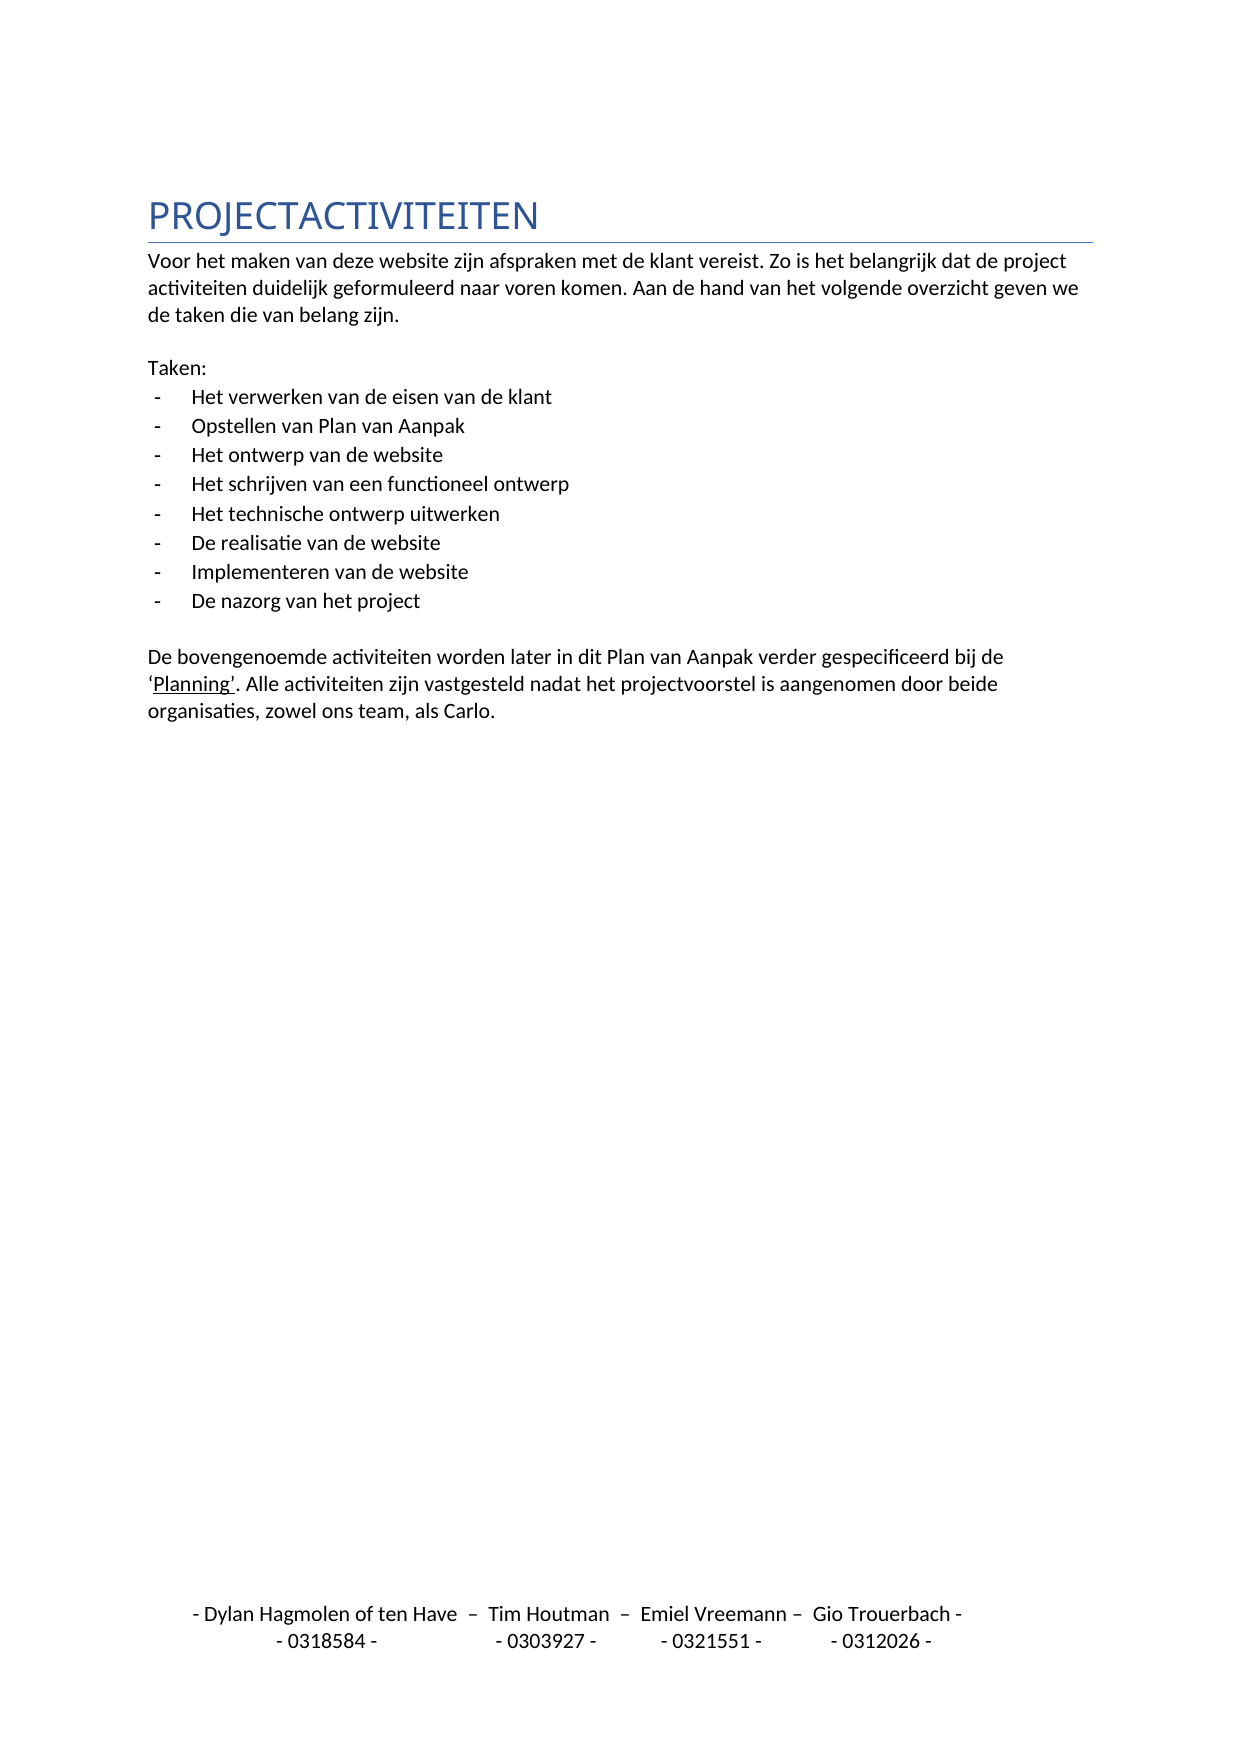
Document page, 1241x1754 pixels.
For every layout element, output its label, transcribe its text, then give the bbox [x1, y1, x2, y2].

list Het ontwerp van de website [154, 439, 1093, 468]
text De bovengenoemde activiteiten worden later in dit Plan van Aanpak verder gespecificeerd bij de ‘Planning’. Alle activiteiten zijn vastgesteld nadat het projectvoorstel is aangenomen door beide organisaties, zowel ons team, als Carlo. [148, 643, 1093, 723]
list Het verwerken van de eisen van de klant [154, 381, 1093, 410]
list De realisatie van de website [154, 527, 1093, 556]
list Het technische ontwerp uitwerken [154, 498, 1093, 527]
text Voor het maken van deze website zijn afspraken met de klant vereist. Zo is het belangrijk dat de project activiteiten duidelijk geformuleerd naar voren komen. Aan de hand van het volgende overzicht geven we de taken die van belang zijn. [148, 248, 1093, 328]
list Het schrijven van een functioneel ontwerp [154, 468, 1093, 498]
list Implementeren van de website [154, 556, 1093, 585]
list Opstellen van Plan van Aanpak [154, 410, 1093, 439]
text Taken: [148, 354, 1093, 381]
list De nazorg van het project [154, 585, 1093, 614]
subtitle PROJECTACTIVITEITEN [148, 189, 1093, 242]
